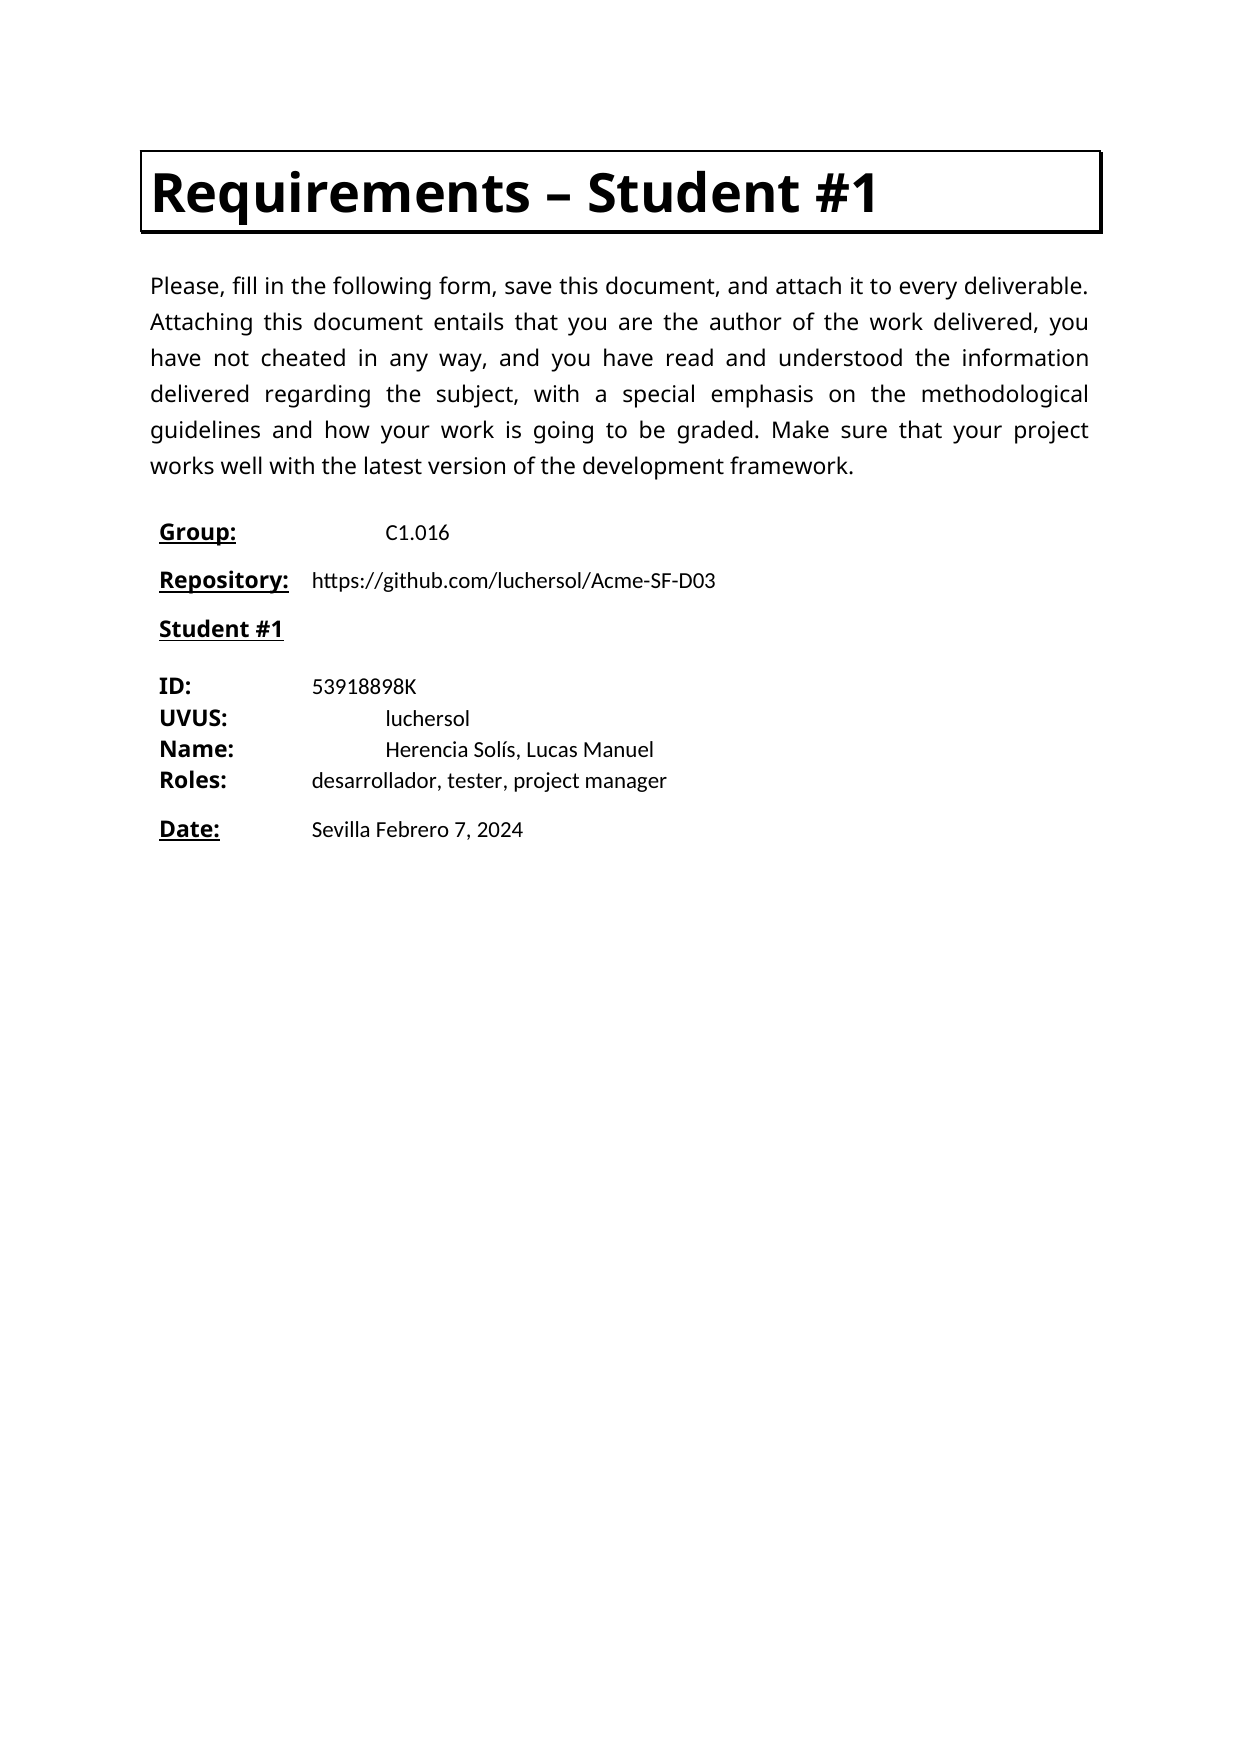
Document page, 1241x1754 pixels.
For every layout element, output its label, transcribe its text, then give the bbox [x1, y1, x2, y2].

table_cell Student #1 ID: UVUS: Name: Roles: [150, 605, 1090, 804]
table_cell Repository: [150, 556, 1090, 604]
subtitle Requirements – Student #1 [142, 152, 1099, 230]
table_cell Date: [150, 804, 1090, 853]
text Please, fill in the following form, save this document, and attach it to every deliverable. Attaching this document entails that you are the author of the work delivered, you have not cheated in any way, and you have read and understood the information delivered regarding the subject, with a special emphasis on the methodological guidelines and how your work is going to be graded. Make sure that your project works well with the latest version of the development framework. [150, 270, 1090, 481]
table_header Group: [150, 507, 1090, 556]
